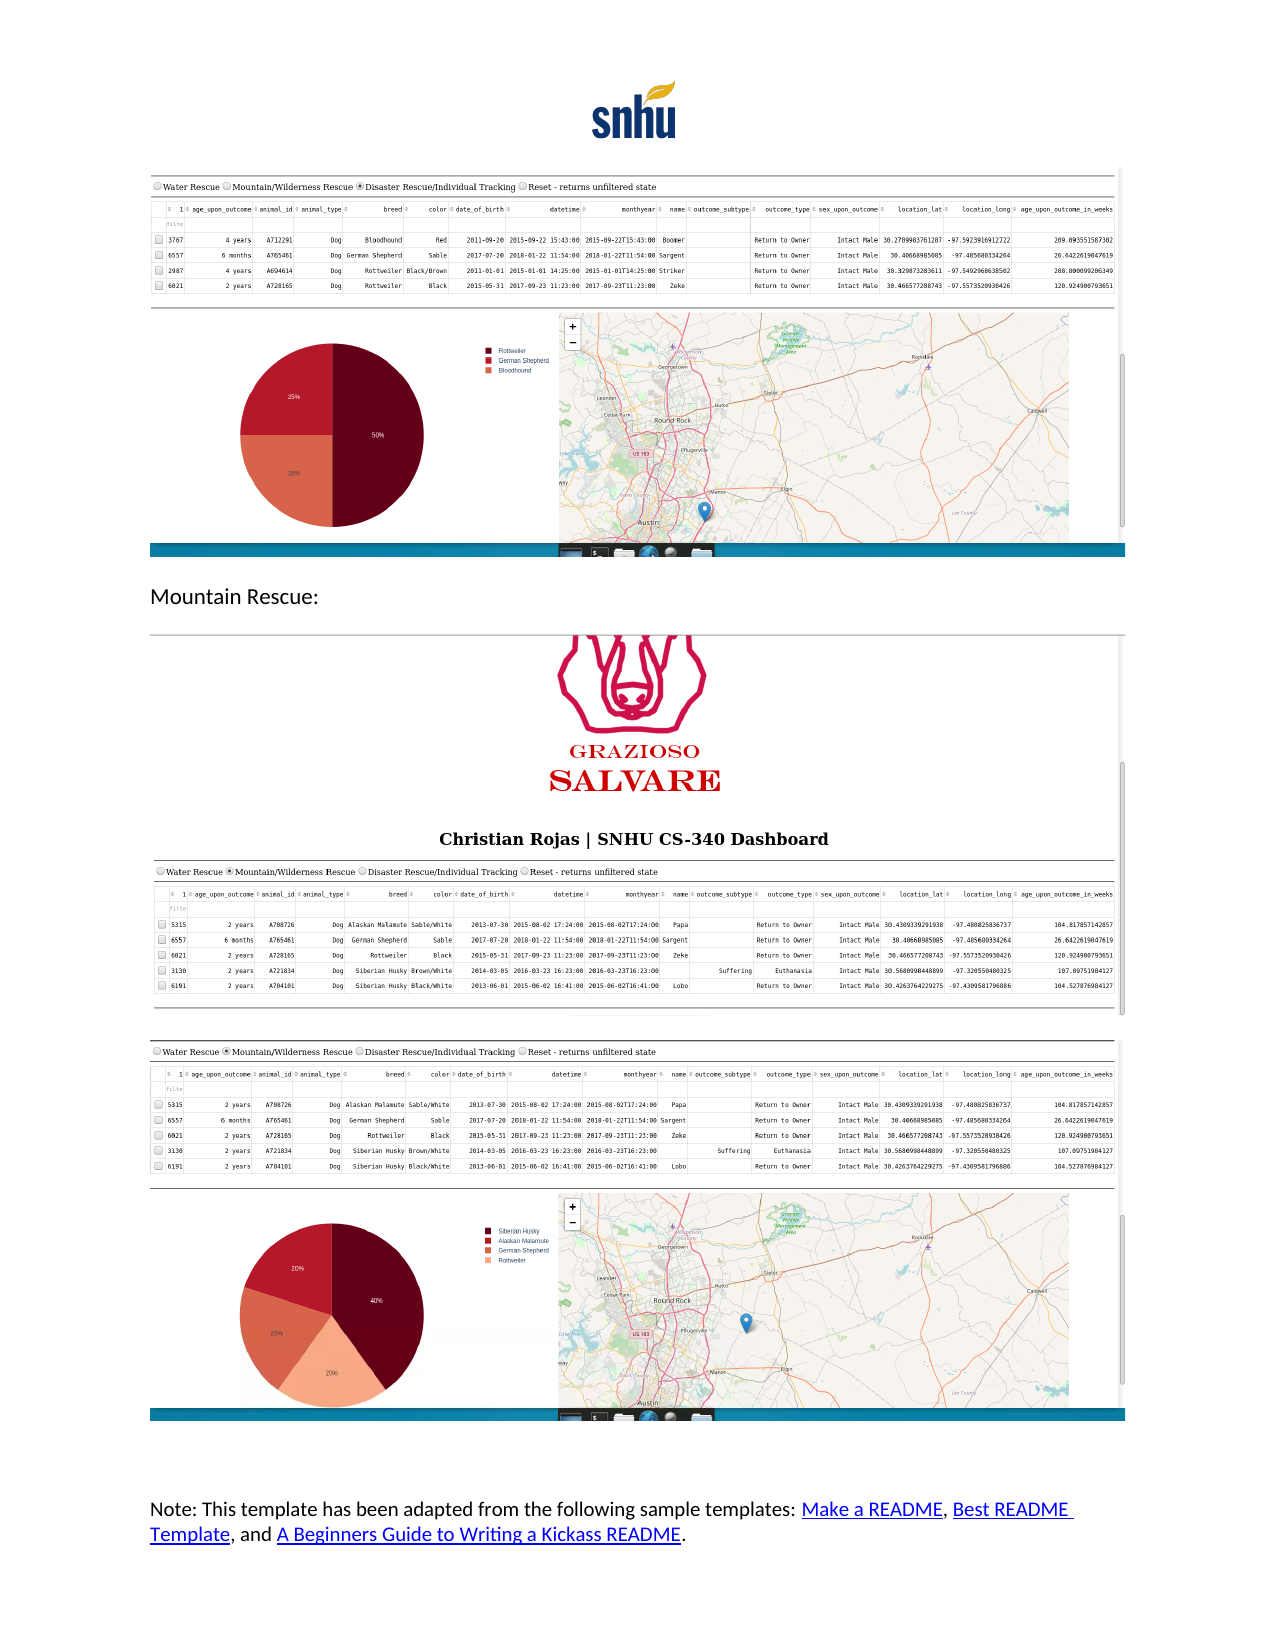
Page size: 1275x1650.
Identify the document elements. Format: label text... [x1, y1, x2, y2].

picture [150, 634, 1125, 1016]
picture [150, 167, 1125, 557]
picture [573, 75, 702, 147]
picture [150, 1040, 1125, 1421]
text Mountain Rescue: [150, 582, 1125, 610]
